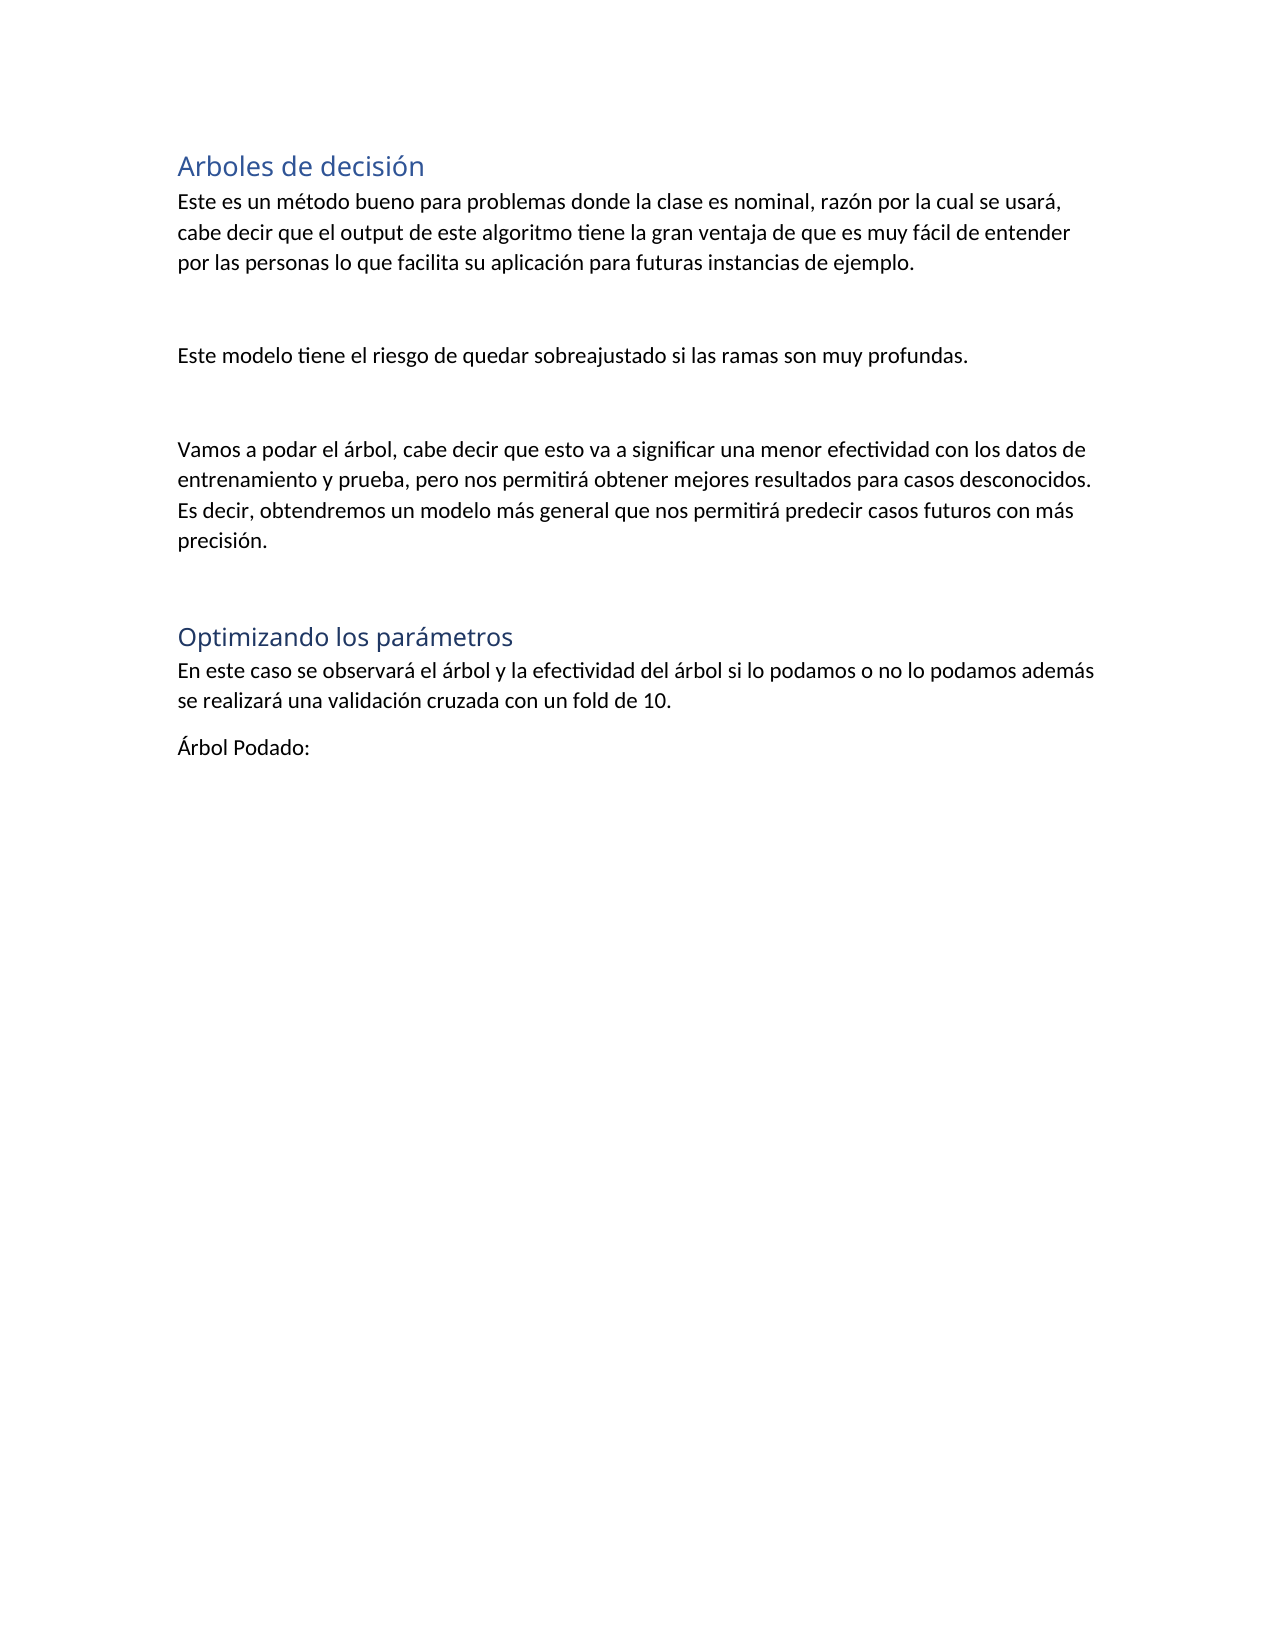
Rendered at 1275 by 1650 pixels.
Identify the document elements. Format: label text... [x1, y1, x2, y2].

subtitle Optimizando los parámetros [177, 620, 1098, 654]
subtitle Arboles de decisión [177, 148, 1098, 184]
text Este es un método bueno para problemas donde la clase es nominal, razón por la cual se usará, cabe decir que el output de este algoritmo tiene la gran ventaja de que es muy fácil de entender por las personas lo que facilita su aplicación para futuras instancias de ejemplo. [177, 187, 1098, 276]
text Vamos a podar el árbol, cabe decir que esto va a significar una menor efectividad con los datos de entrenamiento y prueba, pero nos permitirá obtener mejores resultados para casos desconocidos. Es decir, obtendremos un modelo más general que nos permitirá predecir casos futuros con más precisión. [177, 435, 1098, 554]
text En este caso se observará el árbol y la efectividad del árbol si lo podamos o no lo podamos además se realizará una validación cruzada con un fold de 10. [177, 656, 1098, 715]
text Árbol Podado: [177, 733, 1098, 762]
text Este modelo tiene el riesgo de quedar sobreajustado si las ramas son muy profundas. [177, 342, 1098, 369]
